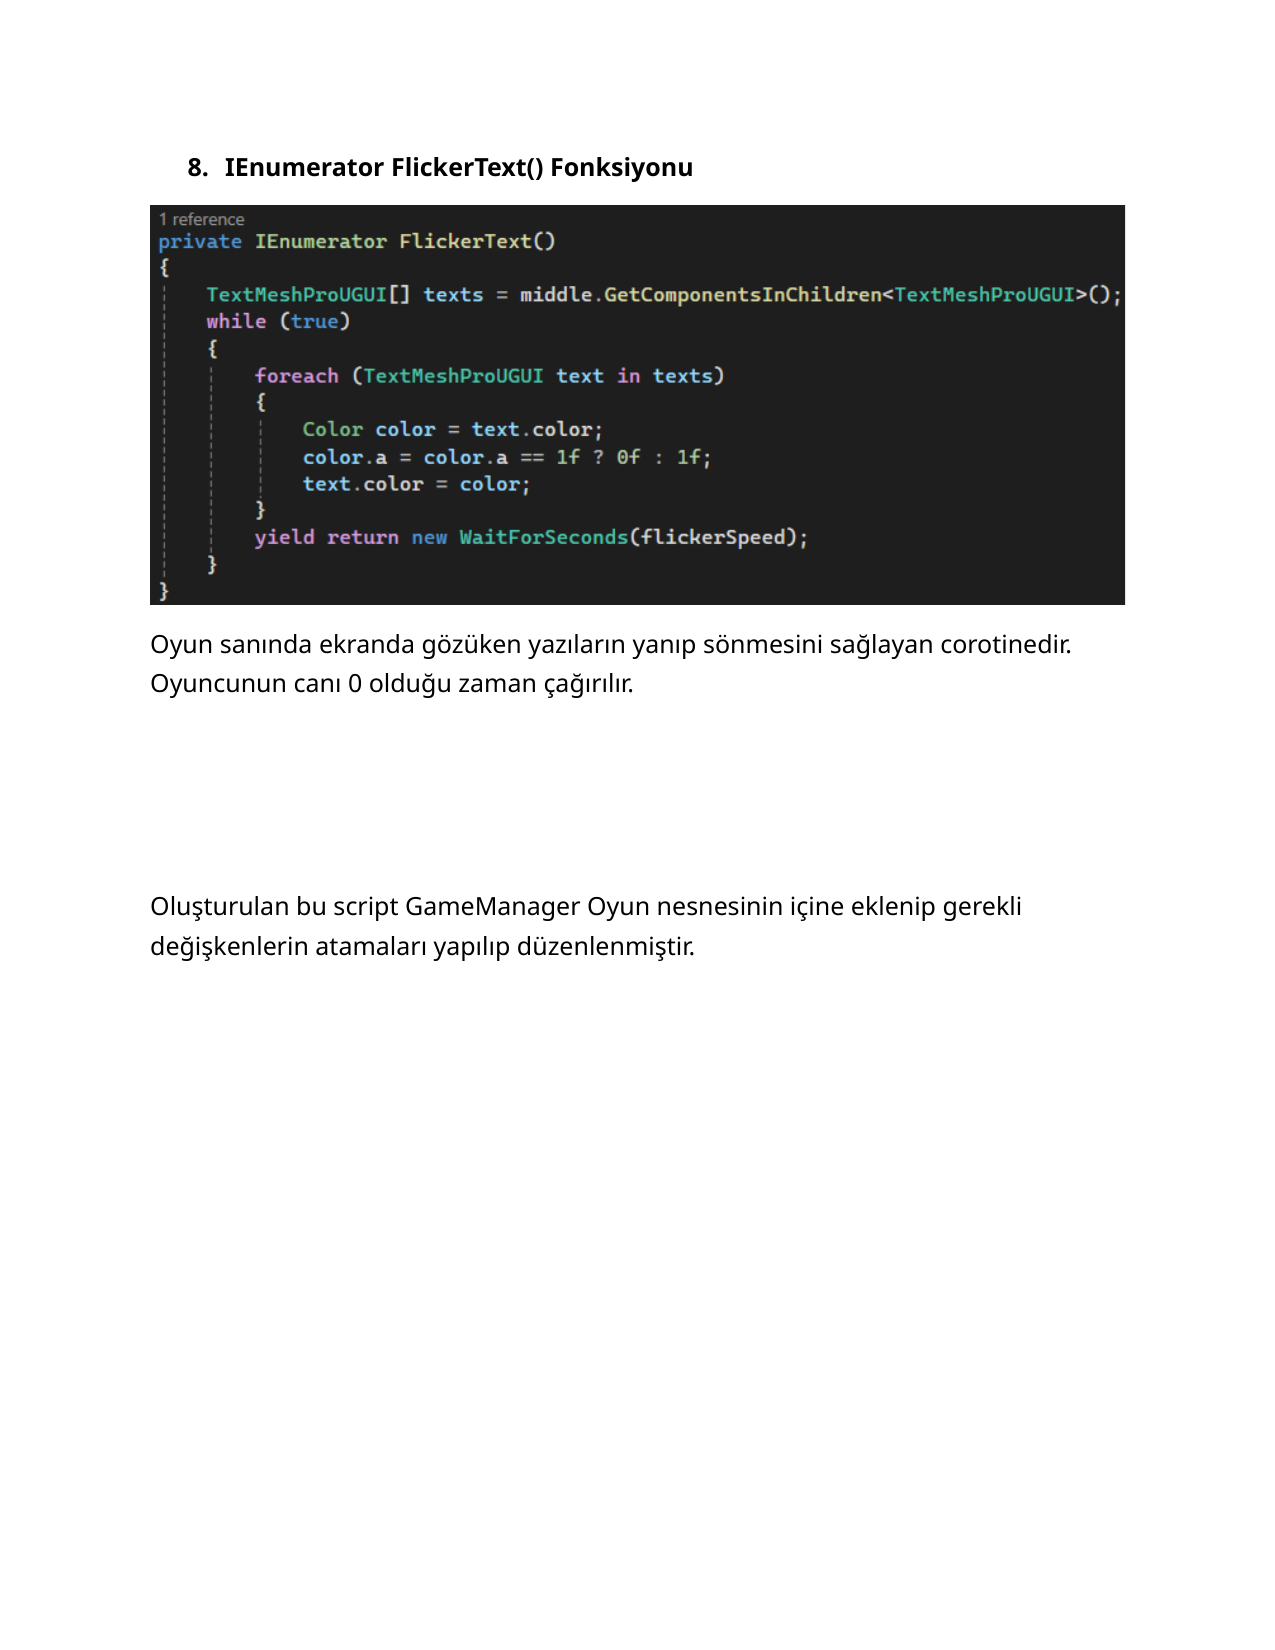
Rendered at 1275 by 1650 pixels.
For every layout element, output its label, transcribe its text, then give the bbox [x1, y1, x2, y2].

text Oyun sanında ekranda gözüken yazıların yanıp sönmesini sağlayan corotinedir. Oyuncunun canı 0 olduğu zaman çağırılır. [150, 626, 1125, 700]
text Oluşturulan bu script GameManager Oyun nesnesinin içine eklenip gerekli değişkenlerin atamaları yapılıp düzenlenmiştir. [150, 889, 1125, 962]
picture [150, 205, 1125, 605]
subtitle IEnumerator FlickerText() Fonksiyonu [187, 150, 1125, 184]
